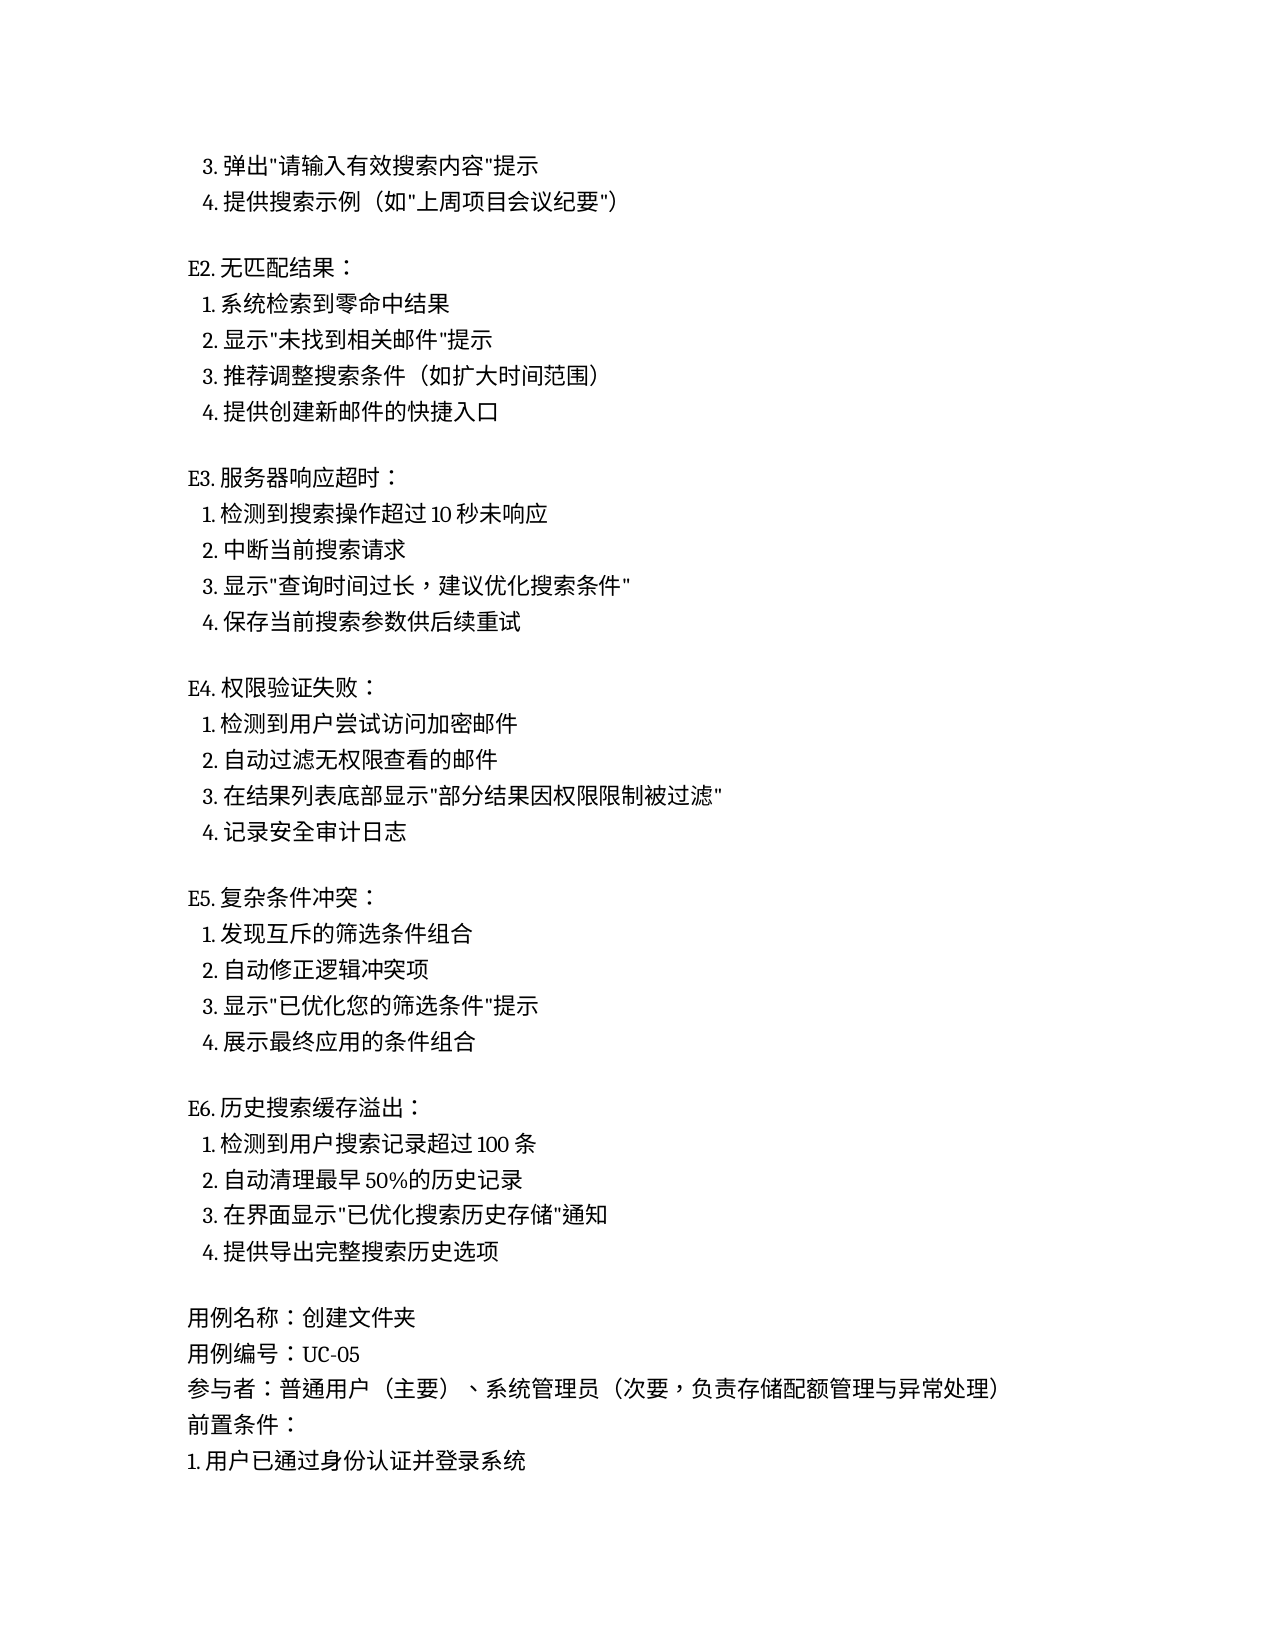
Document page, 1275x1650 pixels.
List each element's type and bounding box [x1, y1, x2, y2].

text [187, 150, 1087, 1477]
